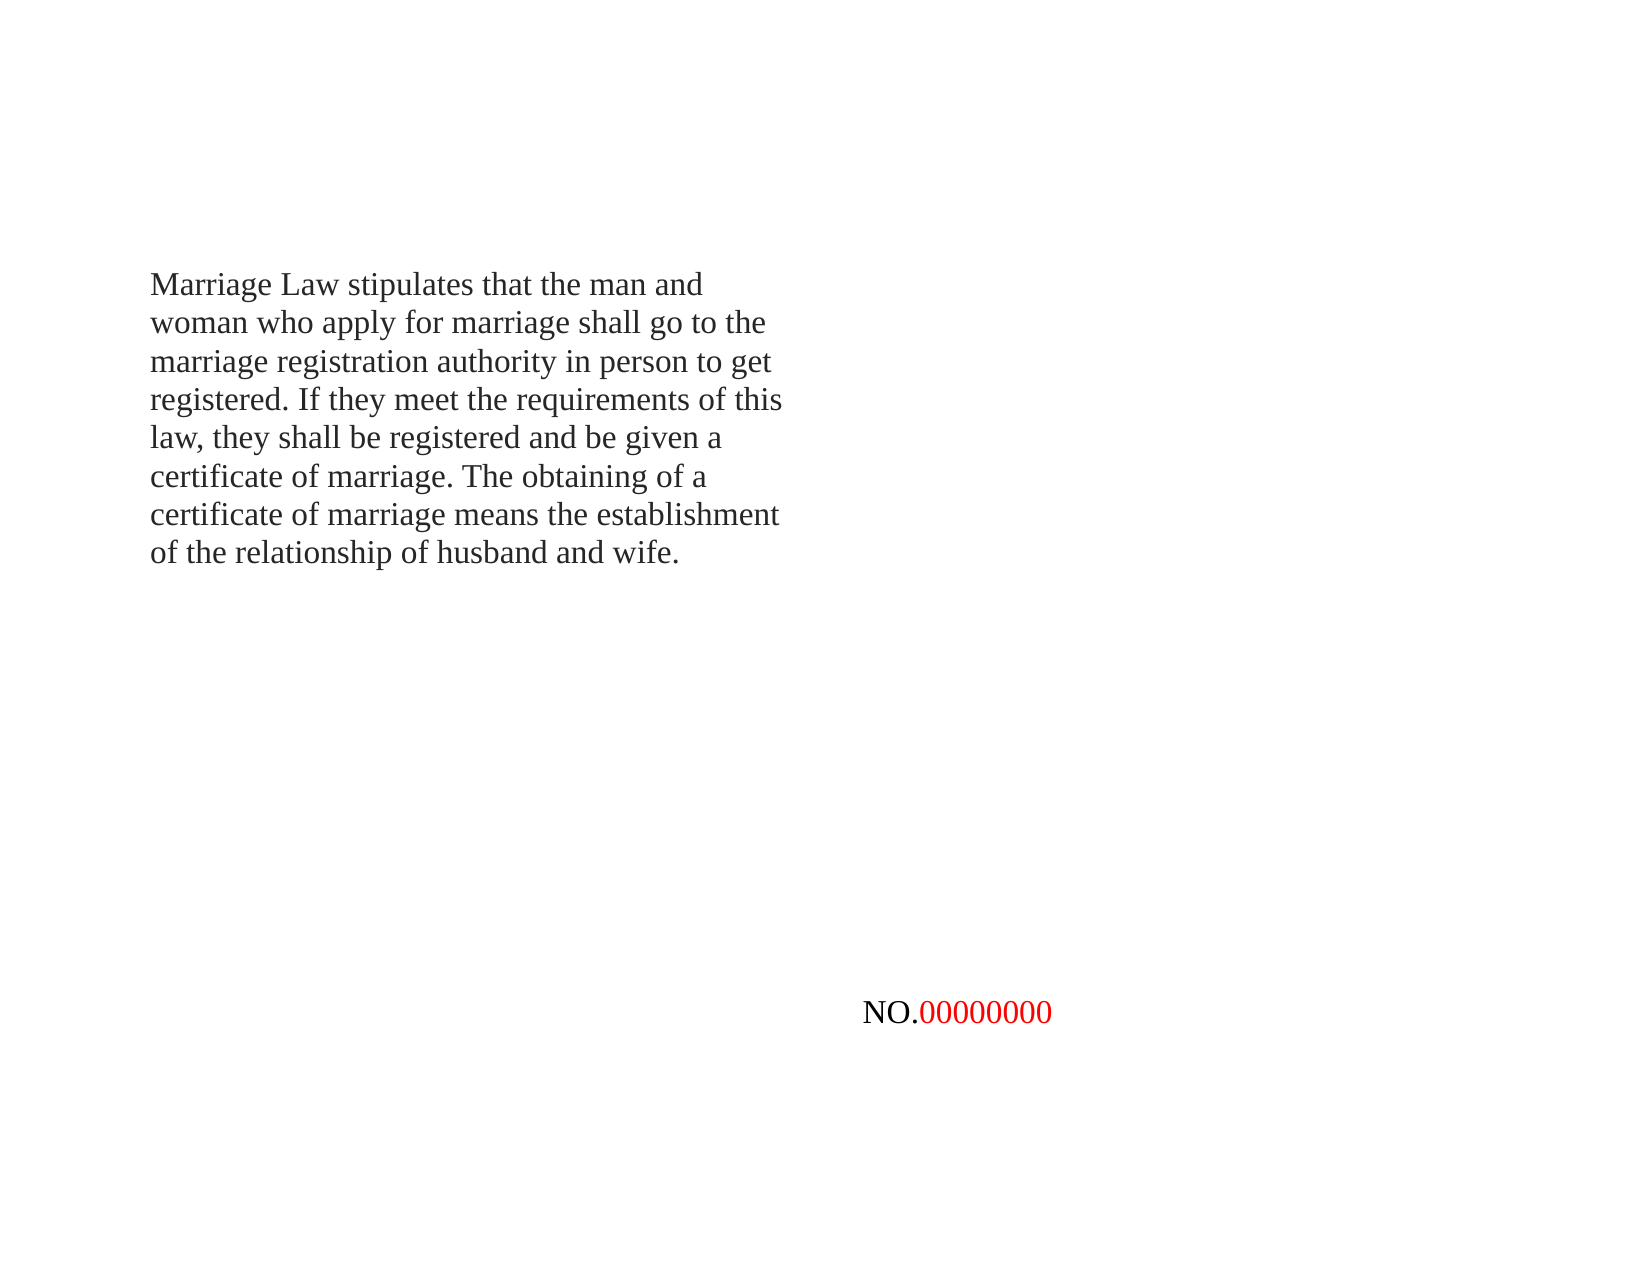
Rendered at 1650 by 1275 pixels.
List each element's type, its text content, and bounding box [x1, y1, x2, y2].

text Marriage Law stipulates that the man and woman who apply for marriage shall go to the marriage registration authority in person to get registered. If they meet the requirements of this law, they shall be registered and be given a certificate of marriage. The obtaining of a certificate of marriage means the establishment of the relationship of husband and wife. [150, 264, 787, 571]
text NO.00000000 [862, 992, 1500, 1031]
